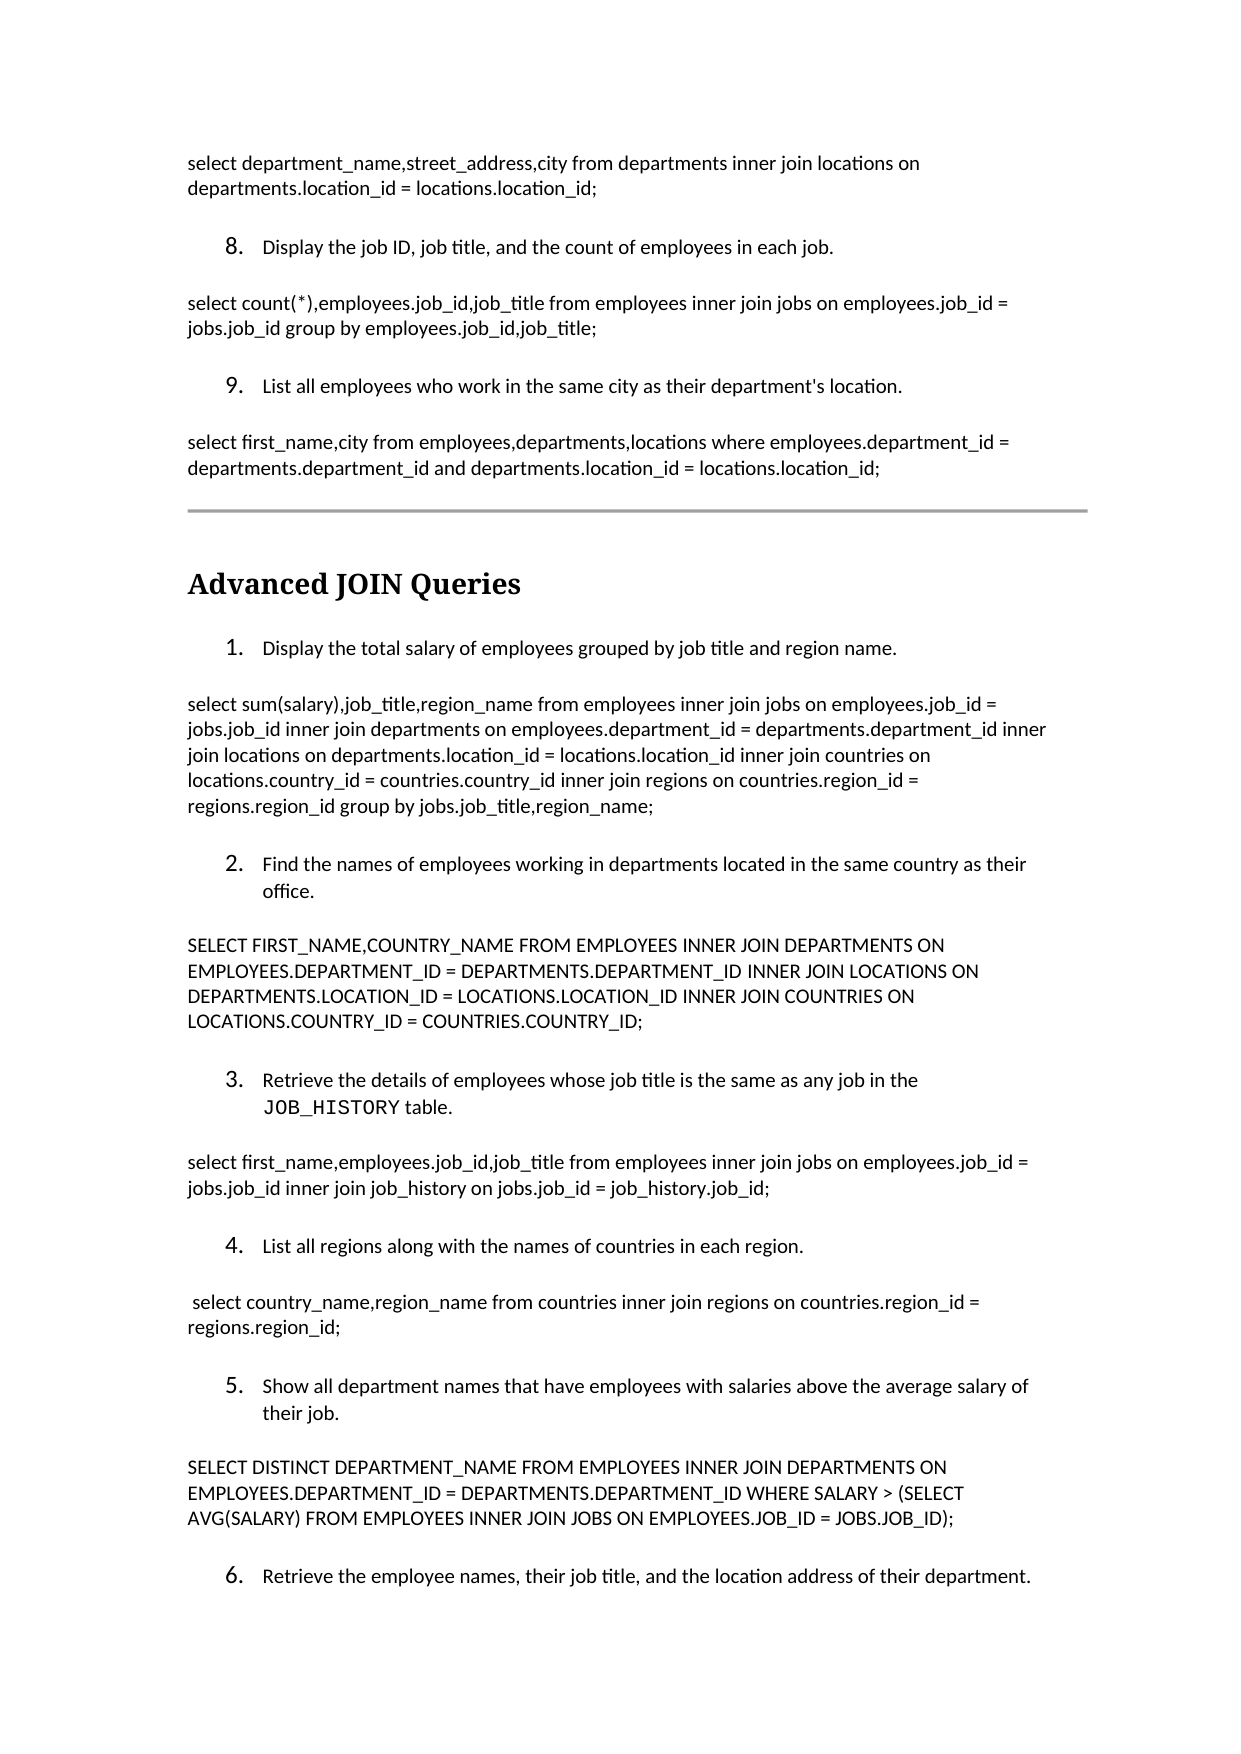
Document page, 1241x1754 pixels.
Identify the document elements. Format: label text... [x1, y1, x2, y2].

list select department_name,street_address,city from departments inner join locations on departments.location_id = locations.location_id; [187, 150, 1053, 201]
list List all regions along with the names of countries in each region. [225, 1229, 1053, 1260]
list select country_name,region_name from countries inner join regions on countries.region_id = regions.region_id; [187, 1289, 1053, 1340]
list List all employees who work in the same city as their department's location. [225, 370, 1053, 400]
list select first_name,city from employees,departments,locations where employees.department_id = departments.department_id and departments.location_id = locations.location_id; [187, 429, 1053, 480]
list Show all department names that have employees with salaries above the average salary of their job. [225, 1369, 1053, 1425]
list SELECT DISTINCT DEPARTMENT_NAME FROM EMPLOYEES INNER JOIN DEPARTMENTS ON EMPLOYEES.DEPARTMENT_ID = DEPARTMENTS.DEPARTMENT_ID WHERE SALARY > (SELECT AVG(SALARY) FROM EMPLOYEES INNER JOIN JOBS ON EMPLOYEES.JOB_ID = JOBS.JOB_ID); [187, 1454, 1053, 1531]
list SELECT FIRST_NAME,COUNTRY_NAME FROM EMPLOYEES INNER JOIN DEPARTMENTS ON EMPLOYEES.DEPARTMENT_ID = DEPARTMENTS.DEPARTMENT_ID INNER JOIN LOCATIONS ON DEPARTMENTS.LOCATION_ID = LOCATIONS.LOCATION_ID INNER JOIN COUNTRIES ON LOCATIONS.COUNTRY_ID = COUNTRIES.COUNTRY_ID; [187, 932, 1053, 1034]
list Retrieve the details of employees whose job title is the same as any job in the JOB_HISTORY table. [225, 1063, 1053, 1120]
list select count(*),employees.job_id,job_title from employees inner join jobs on employees.job_id = jobs.job_id group by employees.job_id,job_title; [187, 290, 1053, 341]
list select first_name,employees.job_id,job_title from employees inner join jobs on employees.job_id = jobs.job_id inner join job_history on jobs.job_id = job_history.job_id; [187, 1149, 1053, 1200]
list Display the total salary of employees grouped by job title and region name. [225, 631, 1053, 662]
list Display the job ID, job title, and the count of employees in each job. [225, 230, 1053, 261]
list select sum(salary),job_title,region_name from employees inner join jobs on employees.job_id = jobs.job_id inner join departments on employees.department_id = departments.department_id inner join locations on departments.location_id = locations.location_id inner join countries on locations.country_id = countries.country_id inner join regions on countries.region_id = regions.region_id group by jobs.job_title,region_name; [187, 691, 1053, 818]
list Retrieve the employee names, their job title, and the location address of their department. [225, 1560, 1053, 1590]
subtitle Advanced JOIN Queries [187, 564, 1053, 602]
list Find the names of employees working in departments located in the same country as their office. [225, 847, 1053, 903]
